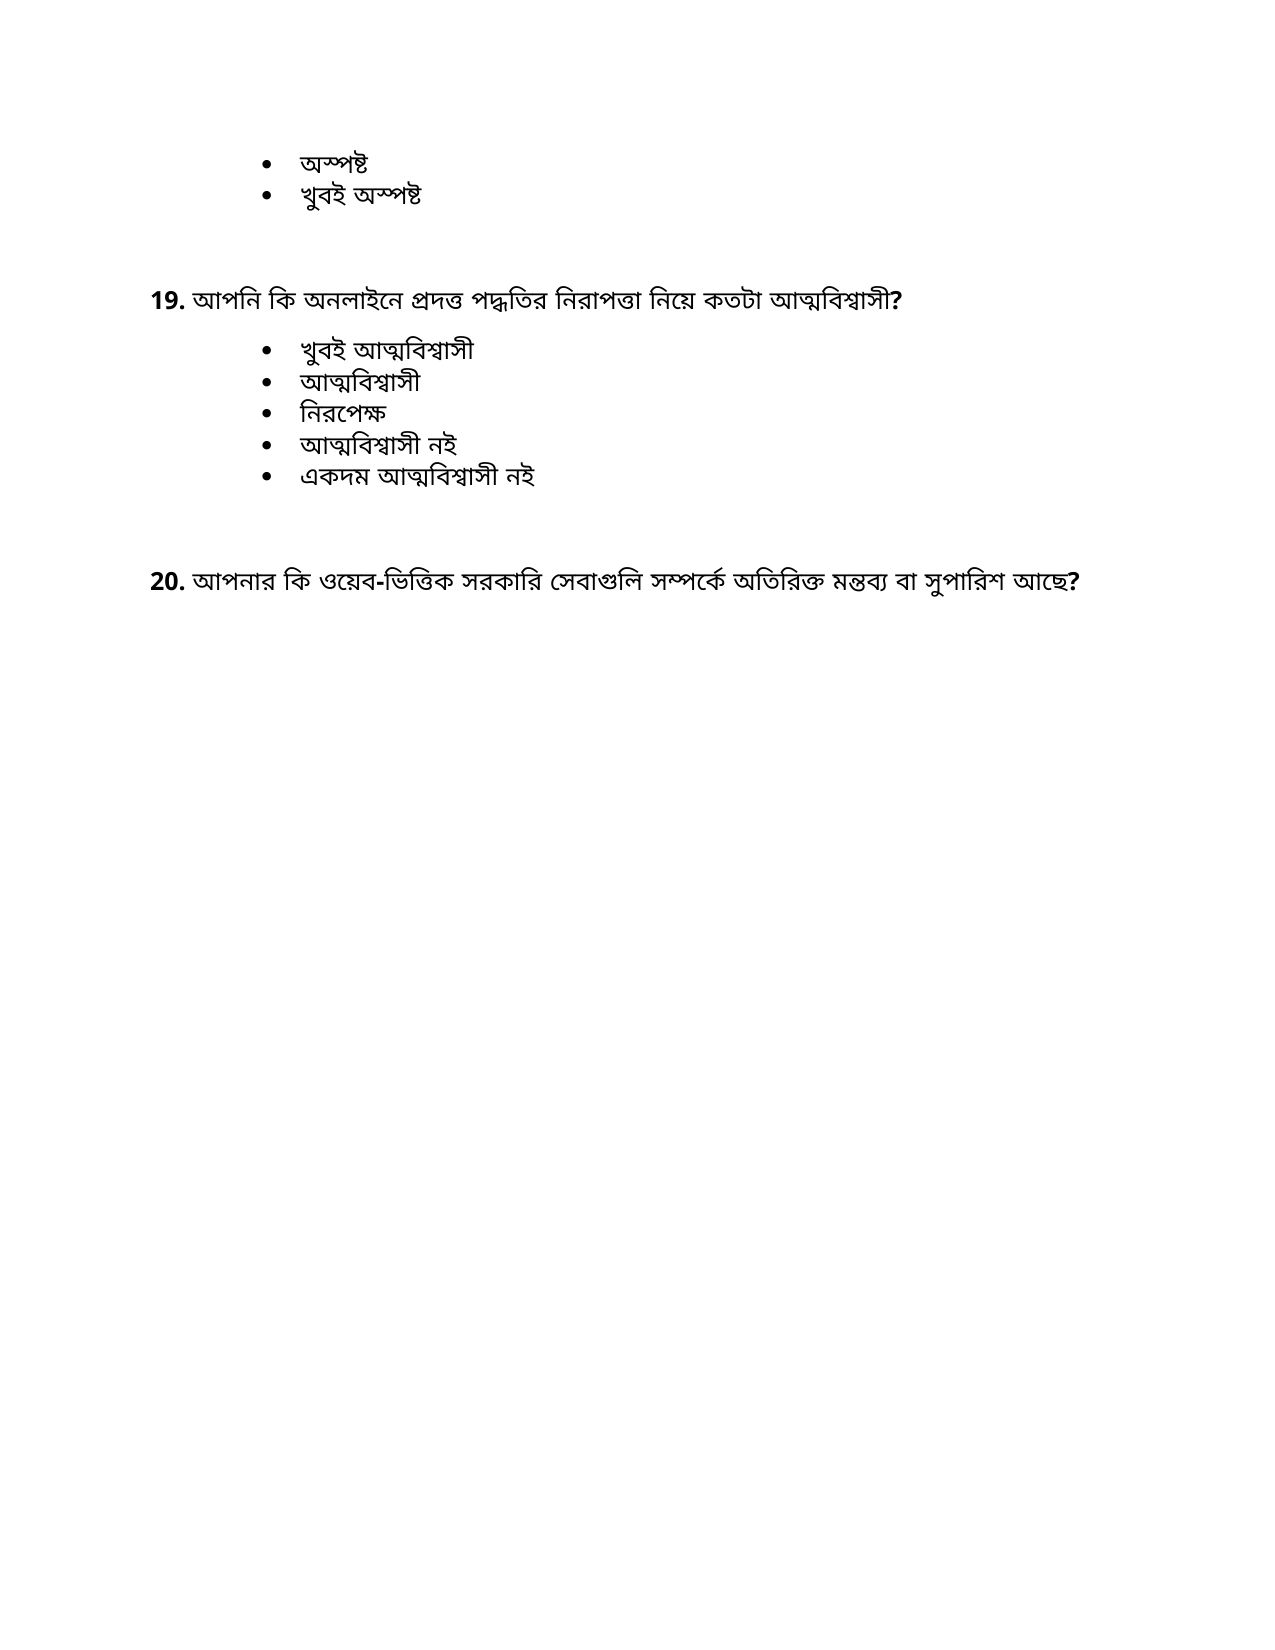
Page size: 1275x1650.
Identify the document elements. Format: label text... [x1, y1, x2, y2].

list নিরপেক্ষ [262, 399, 1125, 428]
list আত্মবিশ্বাসী নই [262, 431, 1125, 460]
list খুবই আত্মবিশ্বাসী [311, 336, 1125, 366]
text 19. আপনি কি অনলাইনে প্রদত্ত পদ্ধতির নিরাপত্তা নিয়ে কতটা আত্মবিশ্বাসী? [150, 283, 1125, 317]
list খুবই আত্মবিশ্বাসী [262, 336, 341, 366]
list আত্মবিশ্বাসী [262, 368, 1125, 397]
text 20. আপনার কি ওয়েব-ভিত্তিক সরকারি সেবাগুলি সম্পর্কে অতিরিক্ত মন্তব্য বা সুপারিশ আছে? [150, 564, 1125, 598]
list একদম আত্মবিশ্বাসী নই [262, 462, 1125, 491]
list খুবই অস্পষ্ট [311, 181, 1125, 211]
list খুবই অস্পষ্ট [262, 181, 341, 211]
list অস্পষ্ট [262, 150, 1125, 179]
